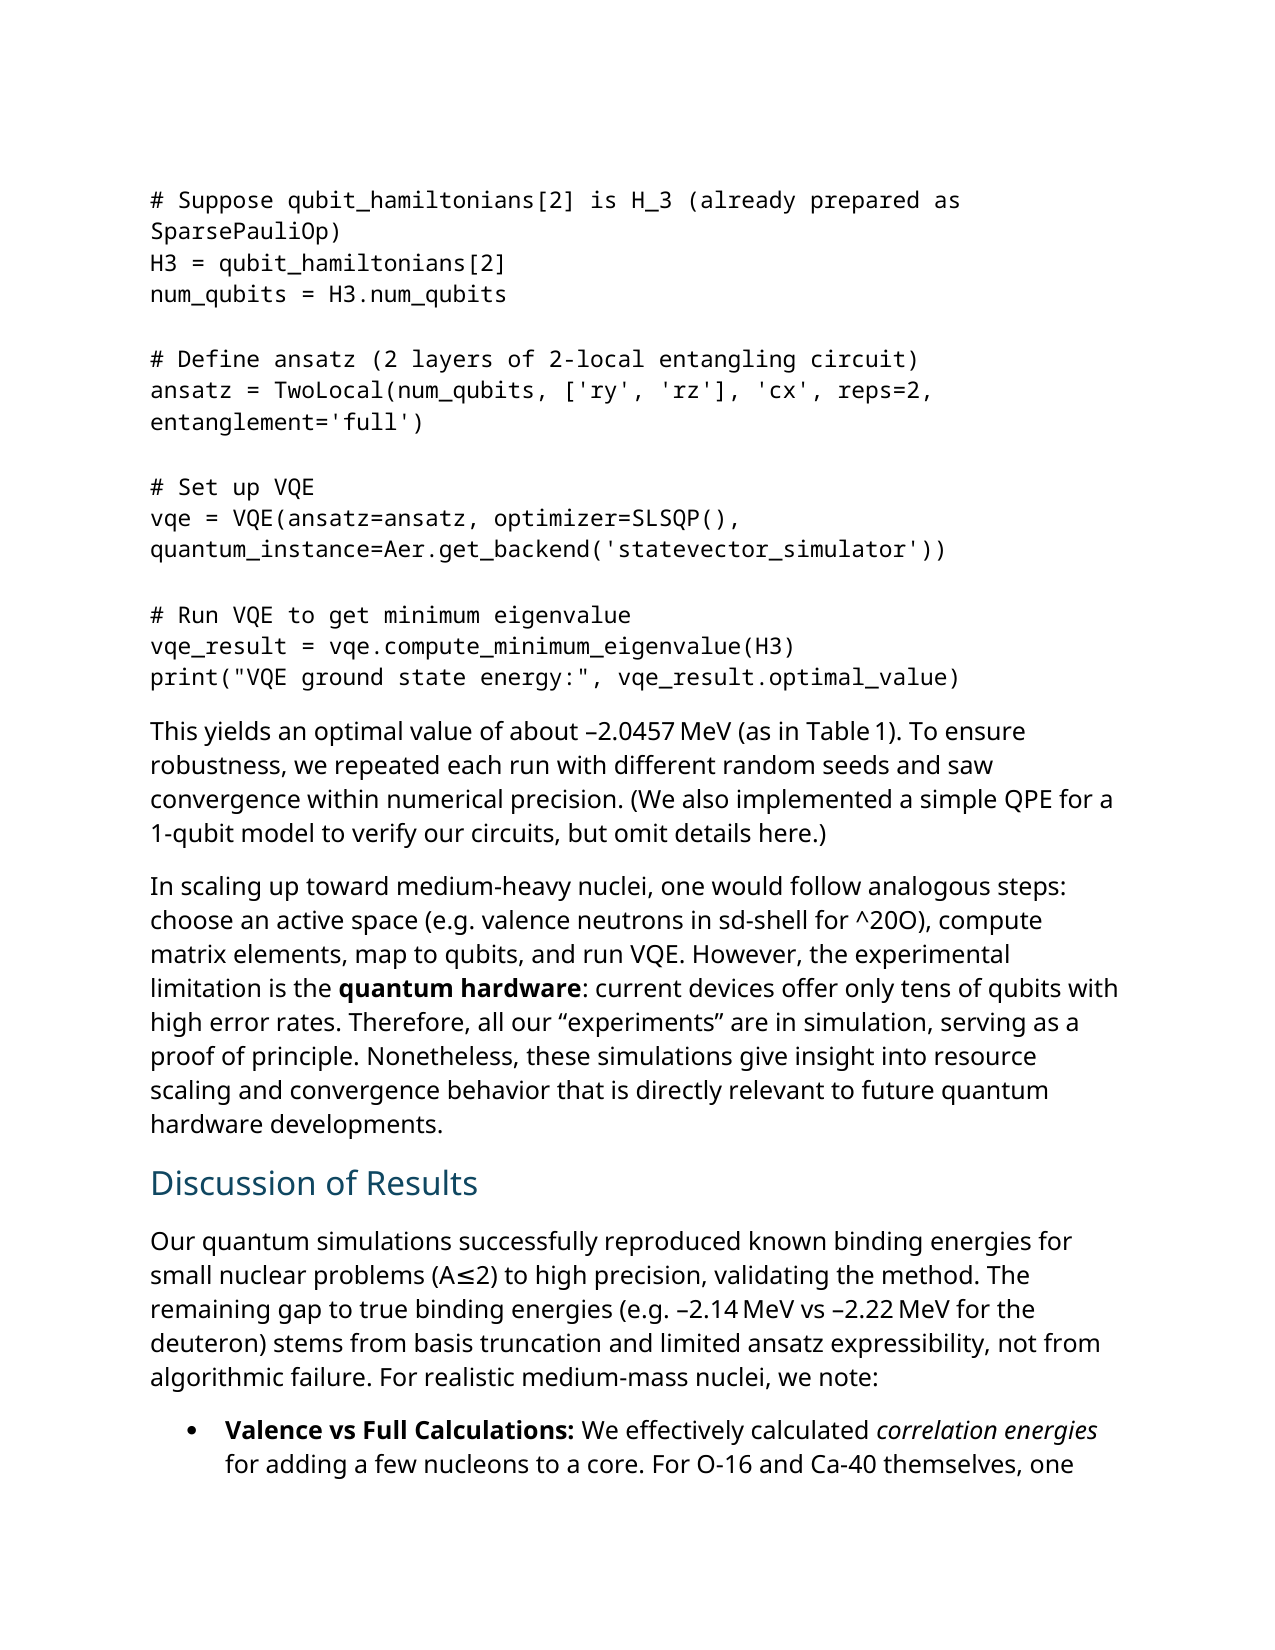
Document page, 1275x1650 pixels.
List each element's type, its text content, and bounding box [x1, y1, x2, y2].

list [187, 1413, 1125, 1481]
text Our quantum simulations successfully reproduced known binding energies for small nuclear problems (A≤2) to high precision, validating the method. The remaining gap to true binding energies (e.g. –2.14 MeV vs –2.22 MeV for the deuteron) stems from basis truncation and limited ansatz expressibility, not from algorithmic failure. For realistic medium-mass nuclei, we note: [150, 1224, 1125, 1394]
text This yields an optimal value of about –2.0457 MeV (as in Table 1). To ensure robustness, we repeated each run with different random seeds and saw convergence within numerical precision. (We also implemented a simple QPE for a 1-qubit model to verify our circuits, but omit details here.) [150, 713, 1125, 849]
text In scaling up toward medium-heavy nuclei, one would follow analogous steps: choose an active space (e.g. valence neutrons in sd-shell for ^20O), compute matrix elements, map to qubits, and run VQE. However, the experimental limitation is the quantum hardware: current devices offer only tens of qubits with high error rates. Therefore, all our “experiments” are in simulation, serving as a proof of principle. Nonetheless, these simulations give insight into resource scaling and convergence behavior that is directly relevant to future quantum hardware developments. [150, 868, 1125, 1141]
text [150, 150, 1125, 692]
subtitle Discussion of Results [150, 1159, 1125, 1205]
